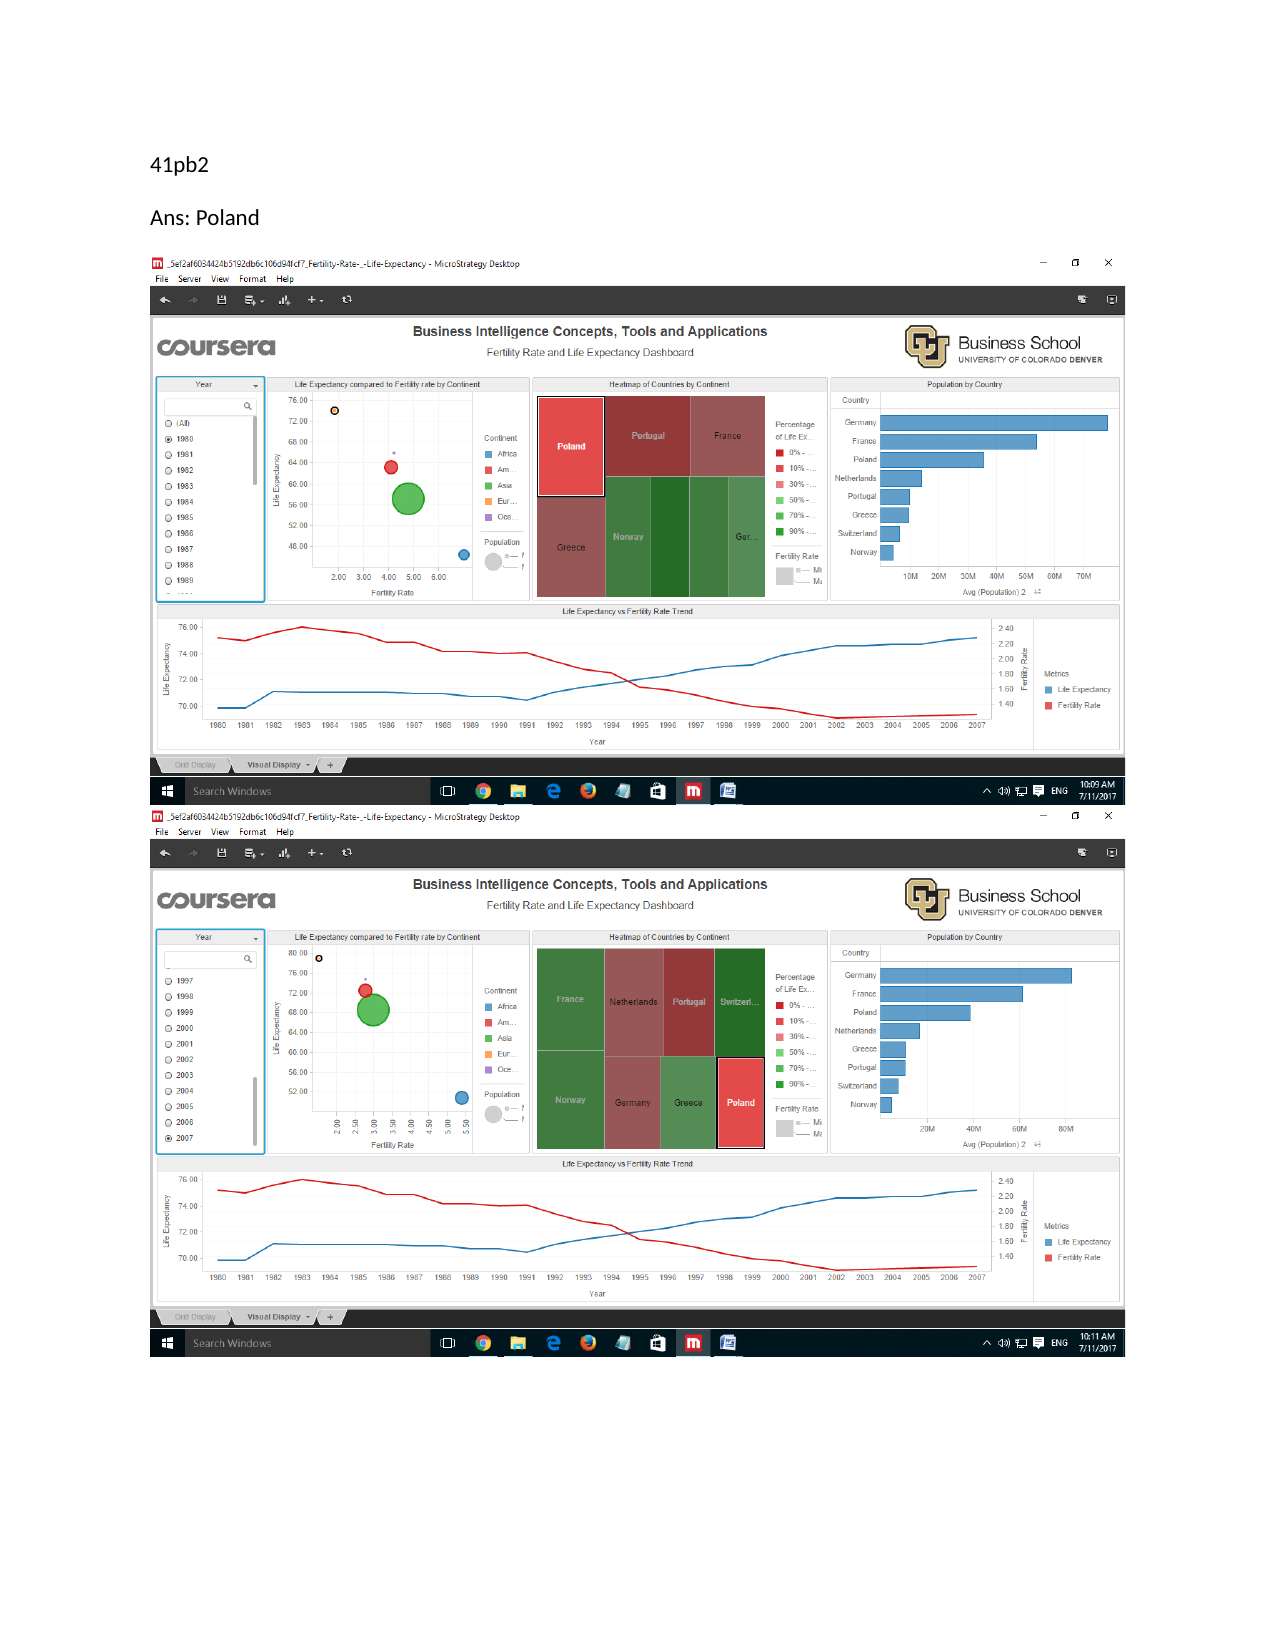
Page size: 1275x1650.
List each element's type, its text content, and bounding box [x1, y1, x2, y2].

text 41pb2 [150, 150, 1125, 178]
picture [150, 256, 1125, 805]
picture [150, 808, 1125, 1357]
text Ans: Poland [150, 203, 1125, 231]
